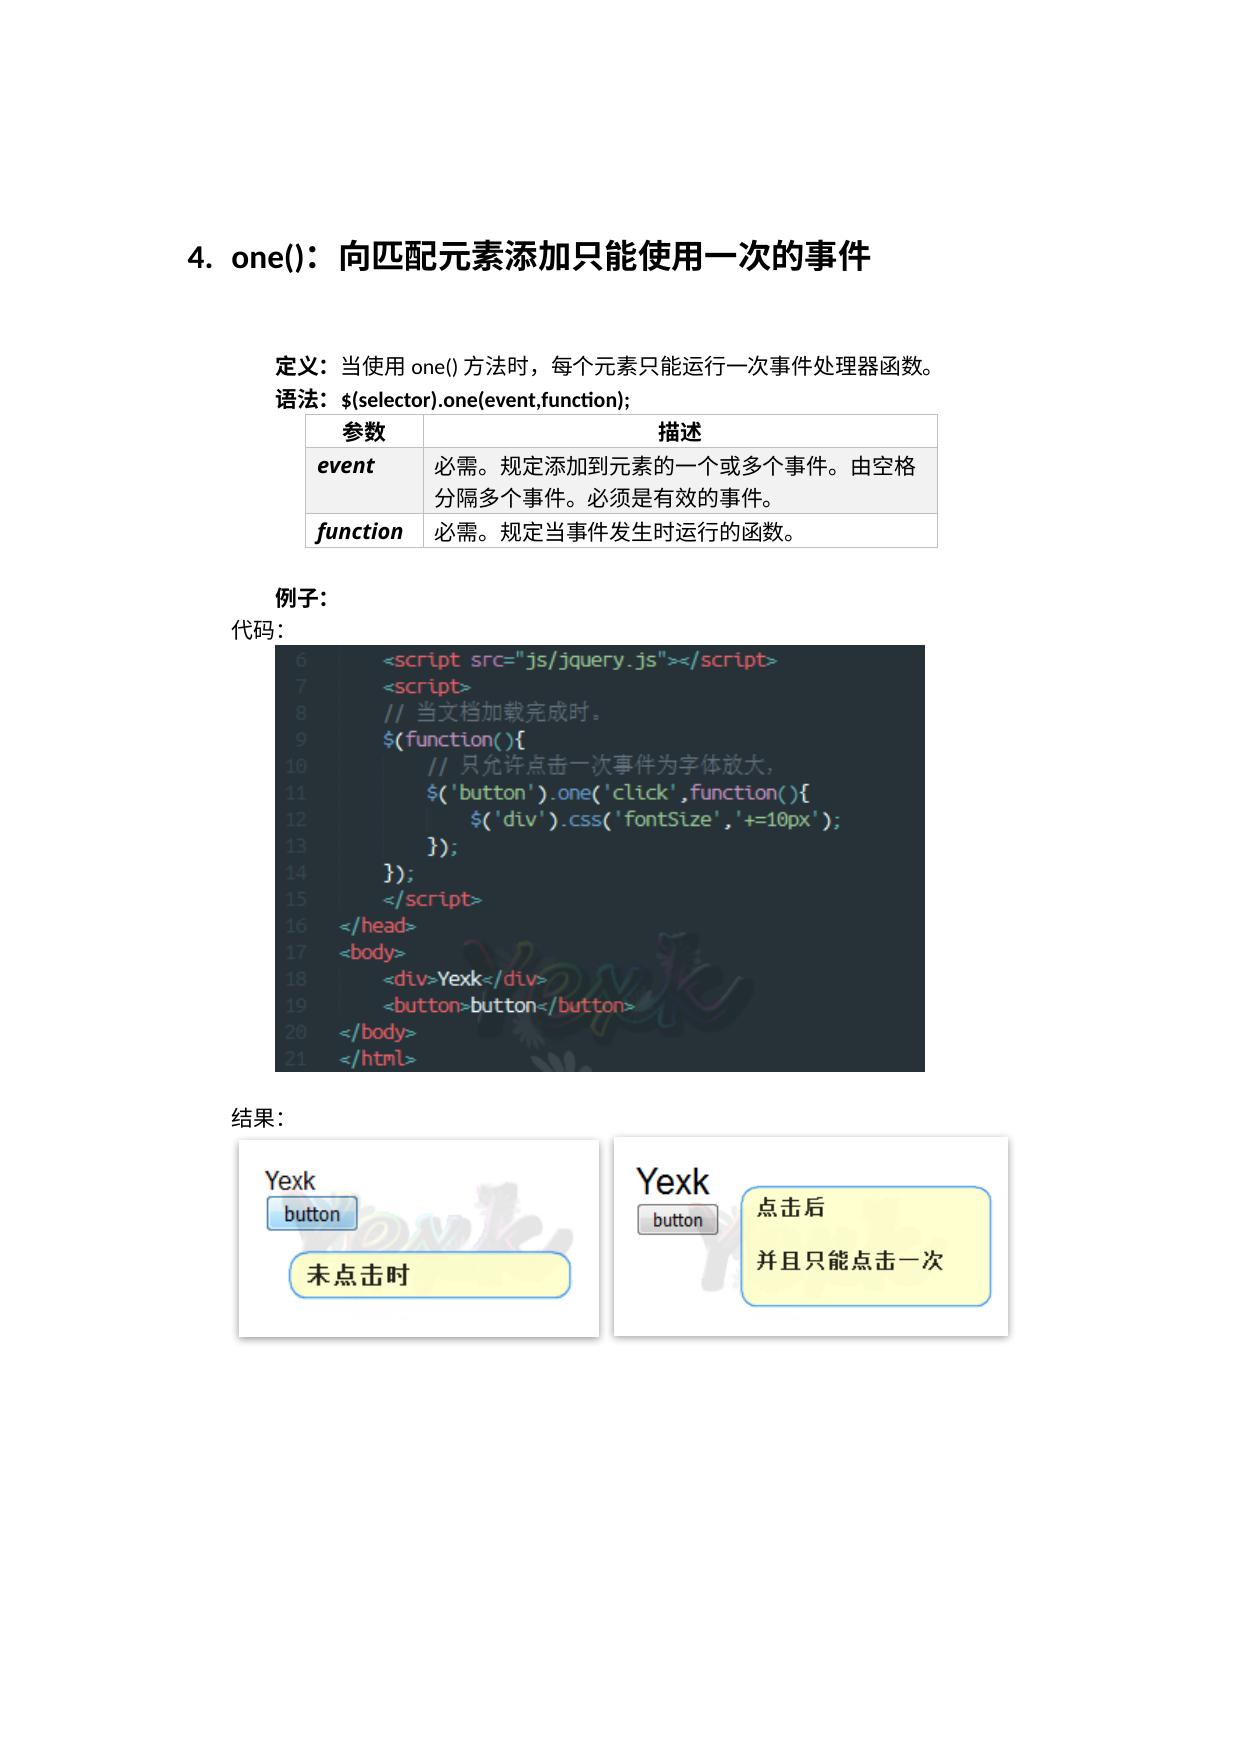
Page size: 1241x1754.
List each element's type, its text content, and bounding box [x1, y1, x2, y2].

table_cell 必需。规定当事件发生时运行的函数。 [424, 514, 937, 547]
table_header 描述 [424, 415, 937, 447]
table_cell function [306, 514, 423, 547]
text 例子： [275, 580, 1053, 613]
subtitle one()：向匹配元素添加只能使用一次的事件 [187, 222, 1053, 287]
picture [275, 645, 925, 1072]
text 定义：当使用 one() 方法时，每个元素只能运行一次事件处理器函数。 [275, 349, 1053, 381]
picture [253, 1155, 584, 1322]
picture [628, 1152, 994, 1321]
table_cell event [306, 448, 423, 513]
table_cell 必需。规定添加到元素的一个或多个事件。由空格分隔多个事件。必须是有效的事件。 [424, 448, 937, 513]
table_header 参数 [306, 415, 423, 447]
text 结果： [187, 1100, 1053, 1133]
text 语法：$(selector).one(event,function); [275, 381, 1053, 414]
text 代码： [187, 613, 1053, 645]
